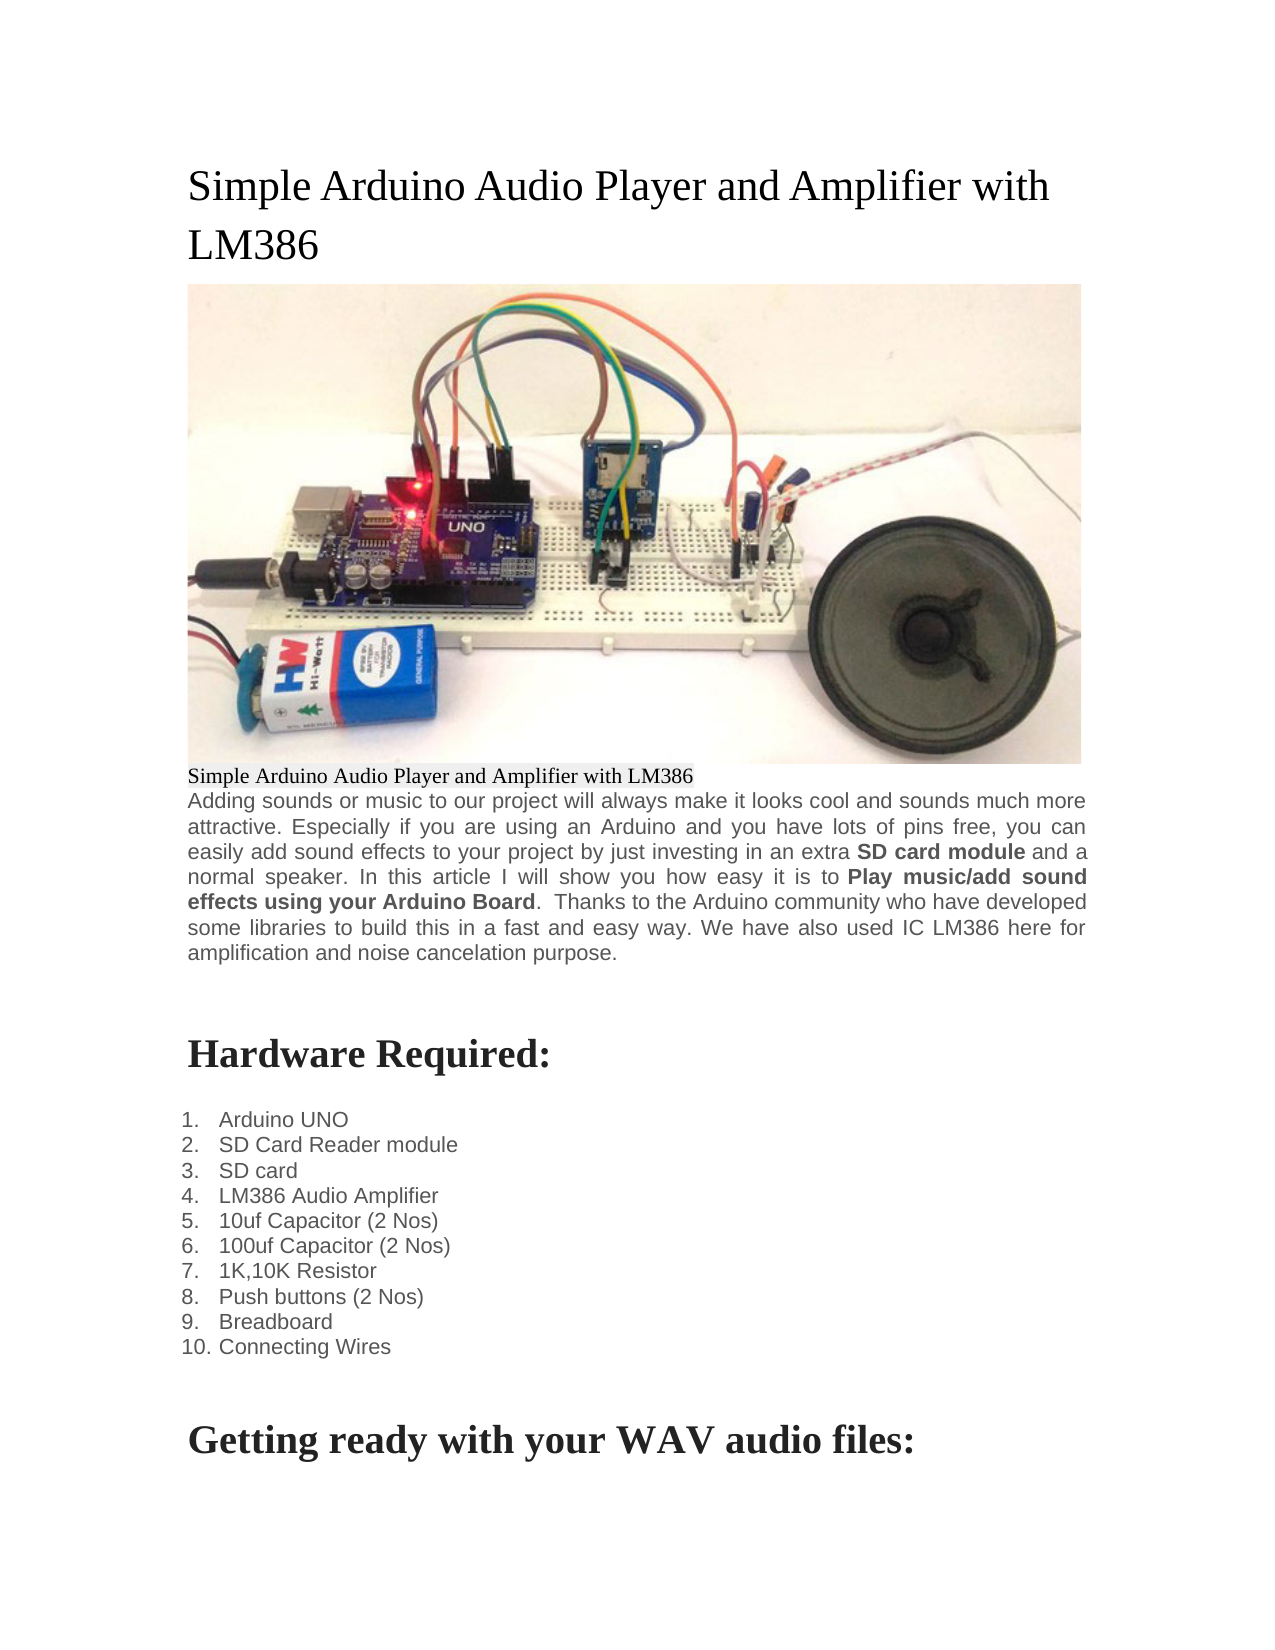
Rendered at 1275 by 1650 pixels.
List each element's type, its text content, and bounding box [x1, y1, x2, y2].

text Simple Arduino Audio Player and Amplifier with LM386 [694, 284, 1087, 788]
list SD card [181, 1157, 1087, 1183]
list Connecting Wires [181, 1334, 1087, 1359]
text Simple Arduino Audio Player and Amplifier with LM386 [187, 150, 1087, 269]
list Breadboard [181, 1309, 1087, 1334]
list 10uf Capacitor (2 Nos) [181, 1208, 1087, 1233]
list 1K,10K Resistor [181, 1258, 1087, 1283]
list 100uf Capacitor (2 Nos) [181, 1233, 1087, 1258]
list Arduino UNO [181, 1107, 1087, 1132]
text Hardware Required: [187, 1029, 1087, 1076]
text Getting ready with your WAV audio files: [187, 1416, 1087, 1462]
text Adding sounds or music to our project will always make it looks cool and sounds much more attractive. Especially if you are using an Arduino and you have lots of pins free, you can easily add sound effects to your project by just investing in an extra SD card module and a normal speaker. In this article I will show you how easy it is to Play music/add sound effects using your Arduino Board. Thanks to the Arduino community who have developed some libraries to build this in a fast and easy way. We have also used IC LM386 here for amplification and noise cancelation purpose. [187, 788, 1087, 965]
list LM386 Audio Amplifier [181, 1183, 1087, 1208]
list SD Card Reader module [181, 1132, 1087, 1157]
list Push buttons (2 Nos) [181, 1283, 1087, 1309]
picture [187, 284, 1082, 764]
